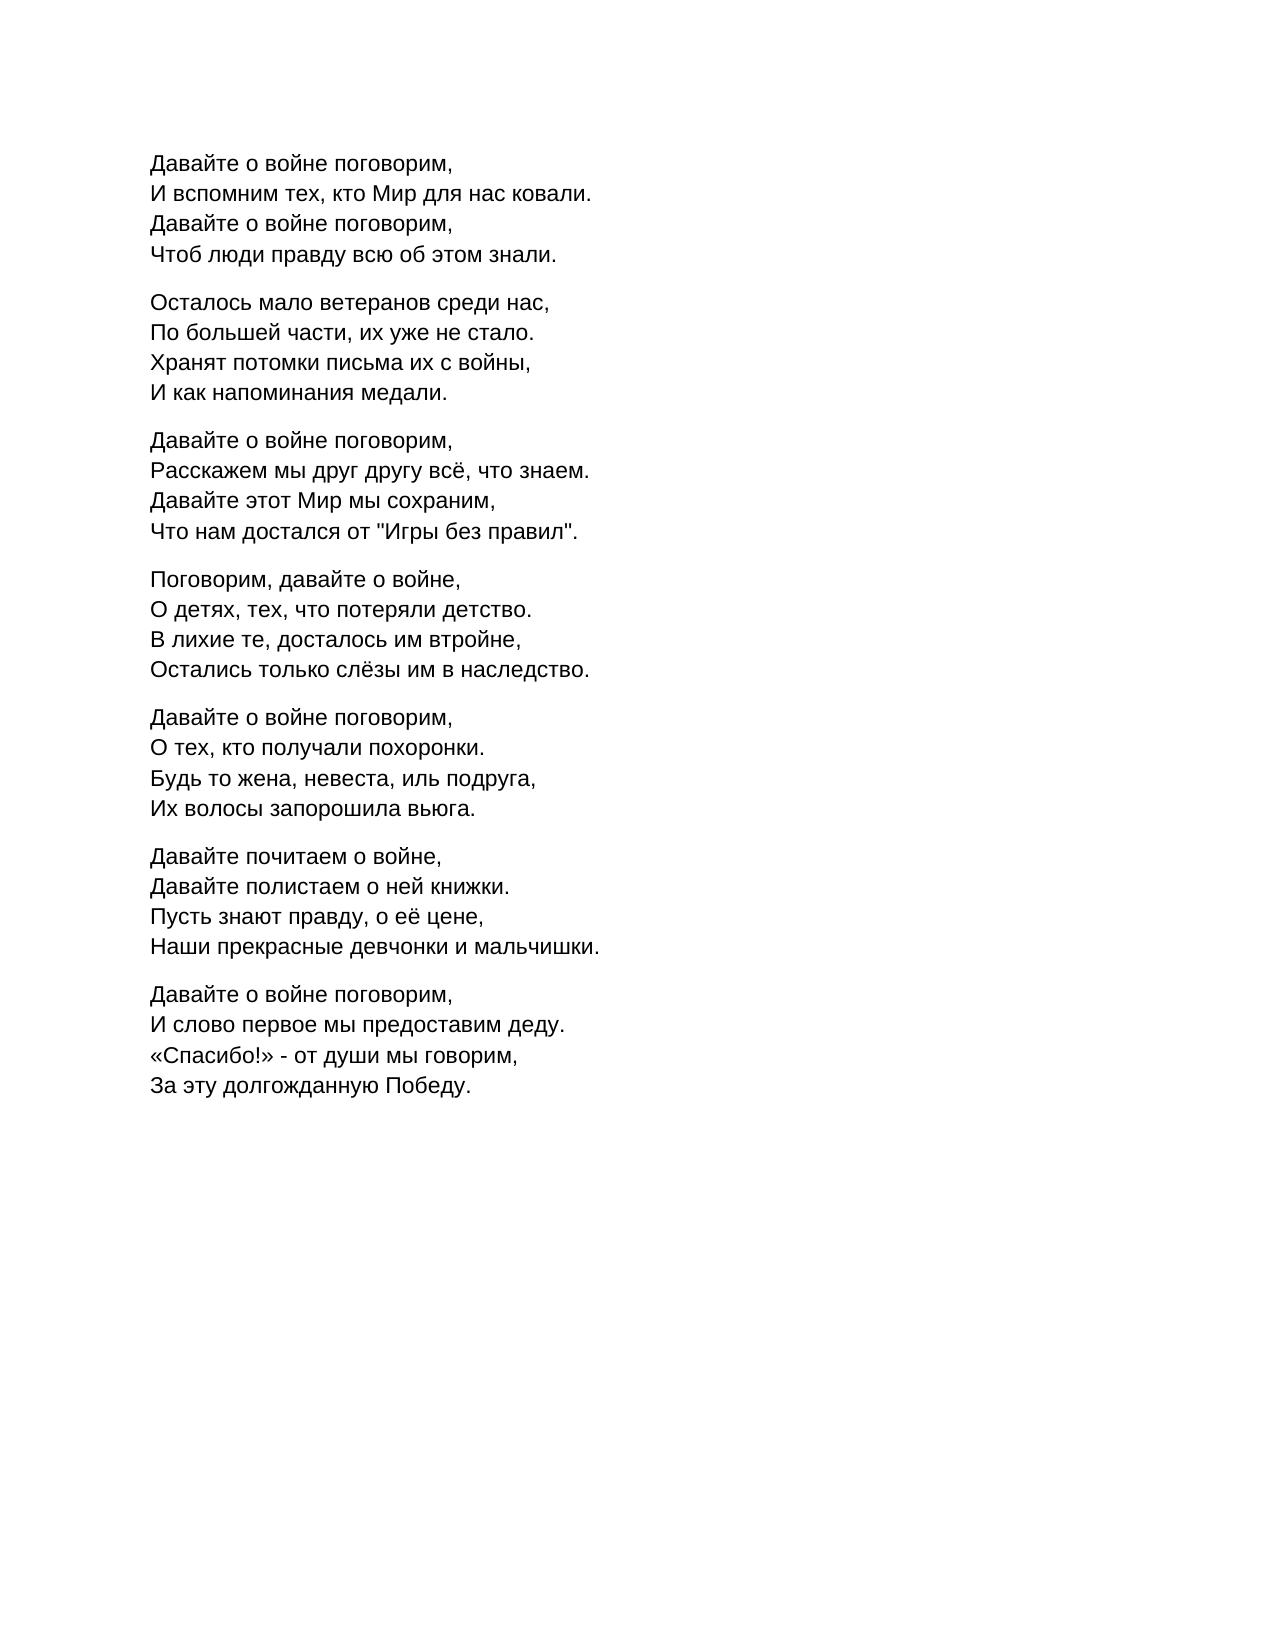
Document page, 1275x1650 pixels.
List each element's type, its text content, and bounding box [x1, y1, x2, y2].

text Давайте о войне поговорим, О тех, кто получали похоронки. Будь то жена, невеста, иль подруга, Их волосы запорошила вьюга. [150, 704, 1125, 821]
text Давайте о войне поговорим, Расскажем мы друг другу всё, что знаем. Давайте этот Мир мы сохраним, Что нам достался от "Игры без правил". [150, 427, 1125, 544]
text Осталось мало ветеранов среди нас, По большей части, их уже не стало. Хранят потомки письма их с войны И как напоминания медали. [150, 288, 1125, 406]
text Давайте о войне поговорим, И вспомним тех, кто Мир для нас ковали. Давайте о войне поговорим, Чтоб люди правду всю об этом знали. [150, 150, 1125, 267]
text Поговорим, давайте о войне, О детях, тех, что потеряли детство. В лихие те, досталось им втройне, стались в наследство. [150, 566, 1125, 683]
text Давайте почитаем о войне, Давайте полистаем о ней книжки. Пусть знают правду, о её цене, Наши прекрасные девчонки и мальчишки. [150, 843, 1125, 960]
text Давайте о войне поговорим, И слово первое мы предоставим деду. «Спасибо!» - от души мы говорим, За эту долгожданную Победу. [150, 981, 1125, 1098]
